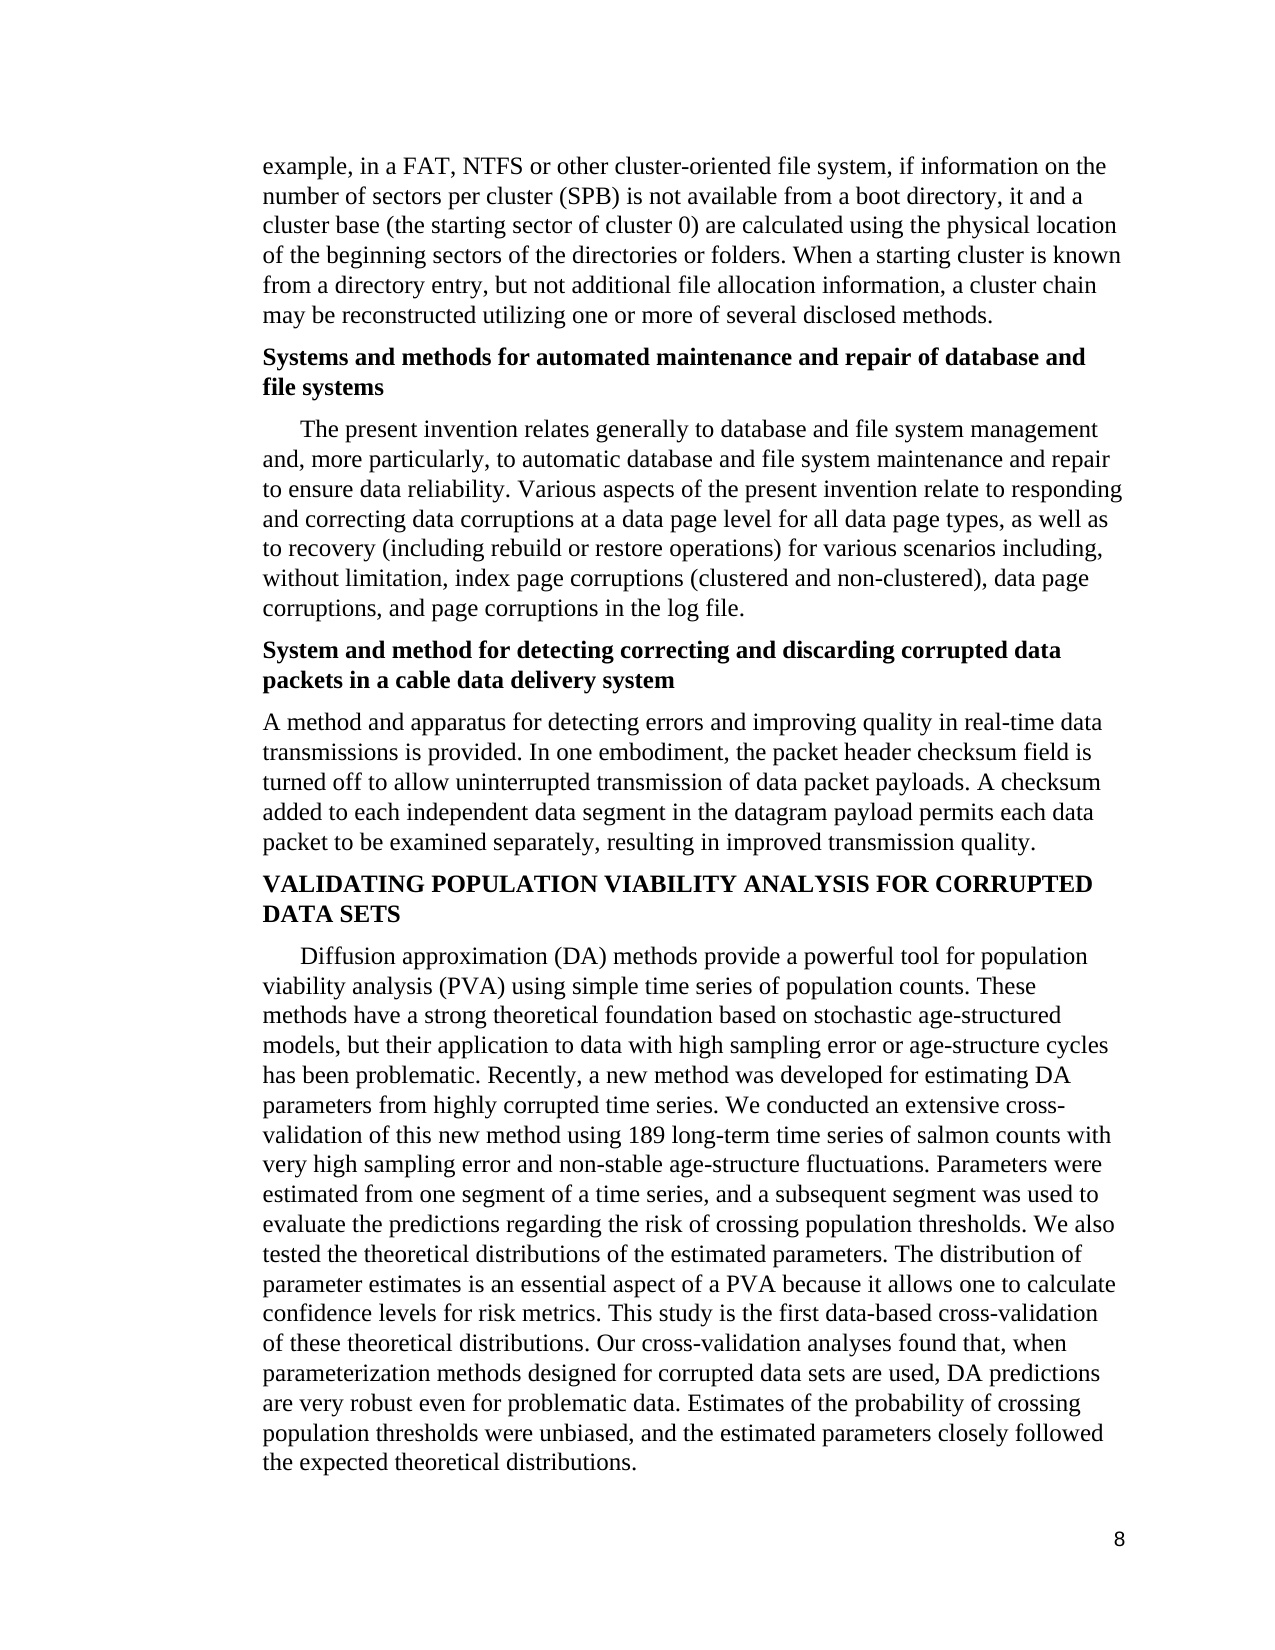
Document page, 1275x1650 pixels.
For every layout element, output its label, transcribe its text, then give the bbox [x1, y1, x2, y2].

text Diffusion approximation (DA) methods provide a powerful tool for population viability analysis (PVA) using simple time series of population counts. These methods have a strong theoretical foundation based on stochastic age-structured models, but their application to data with high sampling error or age-structure cycles has been problematic. Recently, a new method was developed for estimating DA parameters from highly corrupted time series. We conducted an extensive cross-validation of this new method using 189 long-term time series of salmon counts with very high sampling error and non-stable age-structure fluctuations. Parameters were estimated from one segment of a time series, and a subsequent segment was used to evaluate the predictions regarding the risk of crossing population thresholds. We also tested the theoretical distributions of the estimated parameters. The distribution of parameter estimates is an essential aspect of a PVA because it allows one to calculate confidence levels for risk metrics. This study is the first data-based cross-validation of these theoretical distributions. Our cross-validation analyses found that, when parameterization methods designed for corrupted data sets are used, DA predictions are very robust even for problematic data. Estimates of the probability of crossing population thresholds were unbiased, and the estimated parameters closely followed the expected theoretical distributions. [262, 940, 1125, 1476]
text Systems and methods for automated maintenance and repair of database and file systems [262, 341, 1125, 401]
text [262, 150, 1125, 329]
text The present invention relates generally to database and file system management and, more particularly, to automatic database and file system maintenance and repair to ensure data reliability. Various aspects of the present invention relate to responding and correcting data corruptions at a data page level for all data page types, as well as to recovery (including rebuild or restore operations) for various scenarios including, without limitation, index page corruptions (clustered and non-clustered), data page corruptions, and page corruptions in the log file. [262, 413, 1125, 622]
text System and method for detecting correcting and discarding corrupted data packets in a cable data delivery system [262, 634, 1125, 694]
text A method and apparatus for detecting errors and improving quality in real-time data transmissions is provided. In one embodiment, the packet header checksum field is turned off to allow uninterrupted transmission of data packet payloads. A checksum added to each independent data segment in the datagram payload permits each data packet to be examined separately, resulting in improved transmission quality. [262, 706, 1125, 855]
text VALIDATING POPULATION VIABILITY ANALYSIS FOR CORRUPTED DATA SETS [262, 868, 1125, 927]
